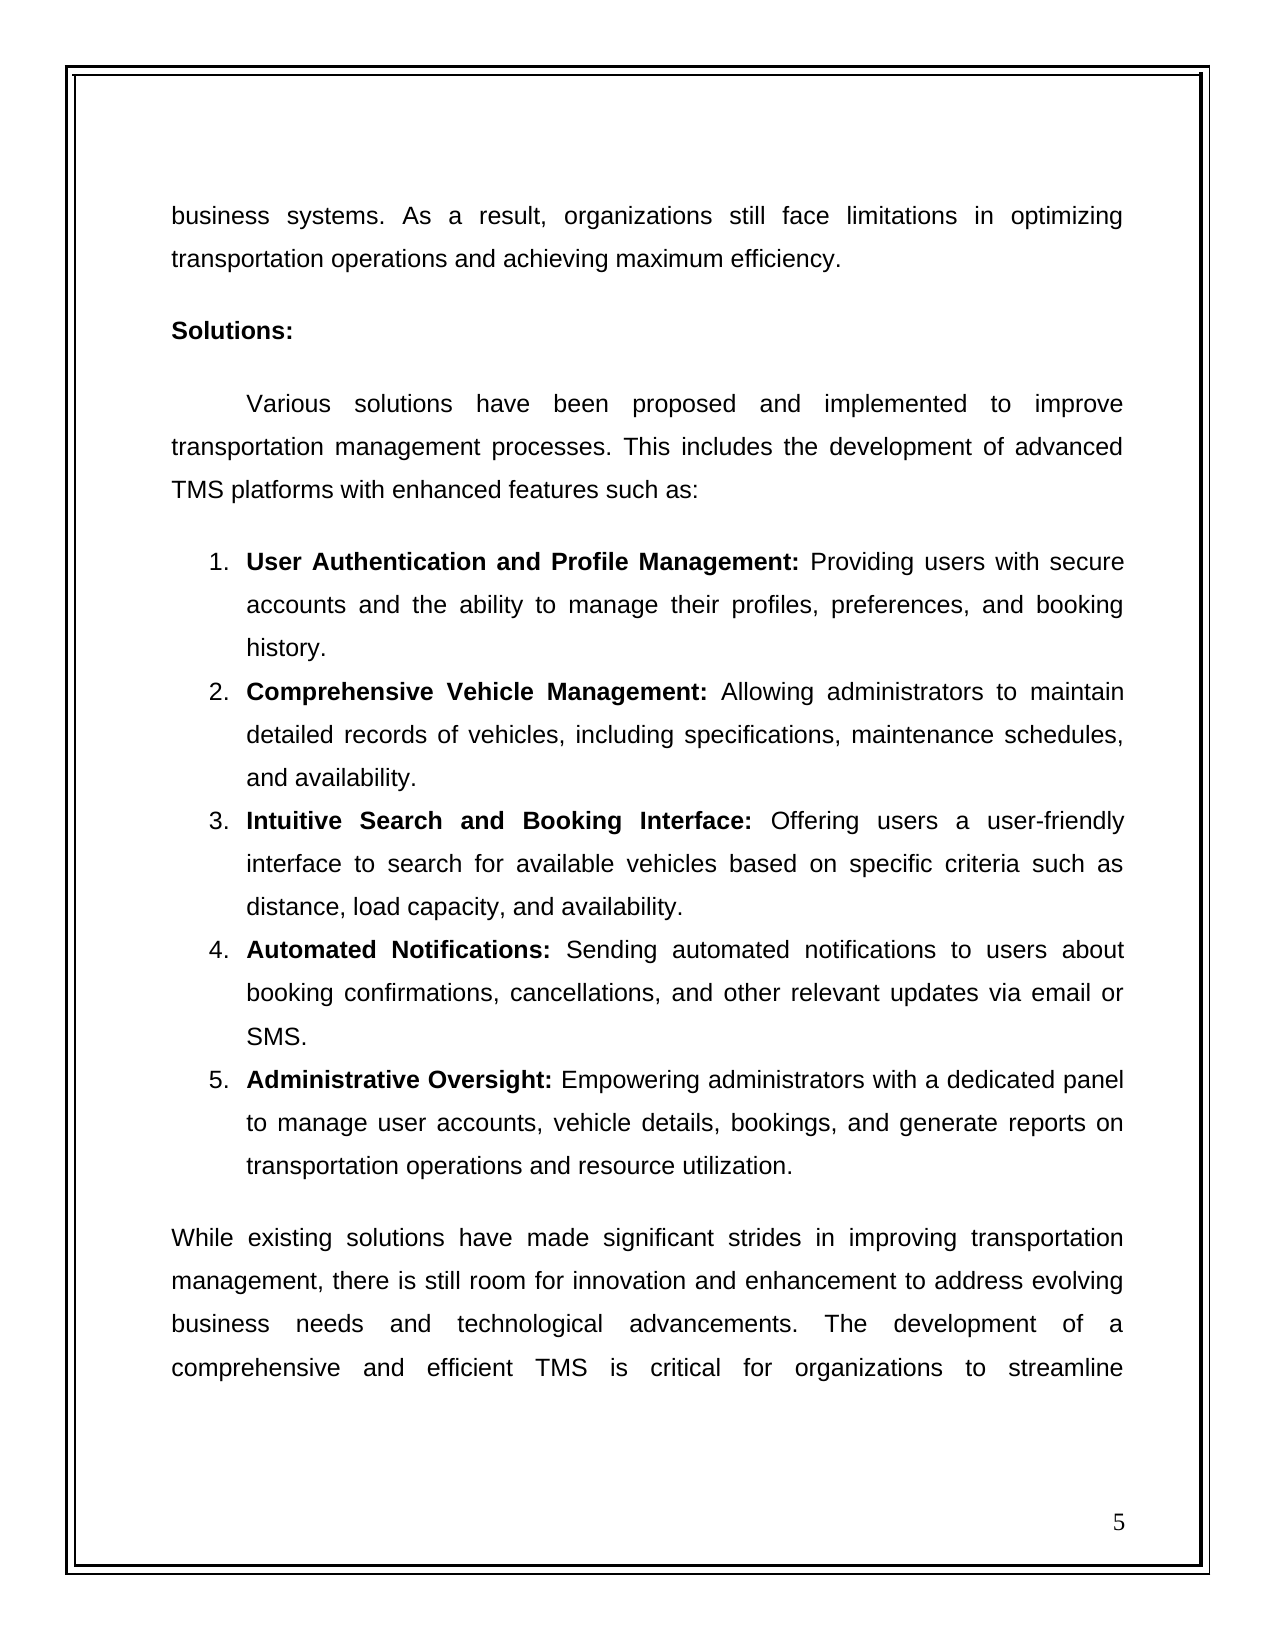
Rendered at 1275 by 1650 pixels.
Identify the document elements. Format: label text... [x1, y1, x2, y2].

text Various solutions have been proposed and implemented to improve transportation management processes. This includes the development of advanced TMS platforms with enhanced features such as: [171, 388, 1125, 503]
list Administrative Oversight: Empowering administrators with a dedicated panel to manage user accounts, vehicle details, bookings, and generate reports on transportation operations and resource utilization. [209, 1064, 1125, 1179]
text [171, 1223, 1125, 1381]
list Automated Notifications: Sending automated notifications to users about booking confirmations, cancellations, and other relevant updates via email or SMS. [209, 935, 1125, 1050]
list Intuitive Search and Booking Interface: Offering users a user-friendly interface to search for available vehicles based on specific criteria such as distance, load capacity, and availability. [209, 806, 1125, 921]
list User Authentication and Profile Management: Providing users with secure accounts and the ability to manage their profiles, preferences, and booking history. [209, 547, 1125, 662]
text Solutions: [171, 316, 1125, 345]
list Comprehensive Vehicle Management: Allowing administrators to maintain detailed records of vehicles, including specifications, maintenance schedules, and availability. [209, 676, 1125, 791]
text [171, 201, 1125, 273]
